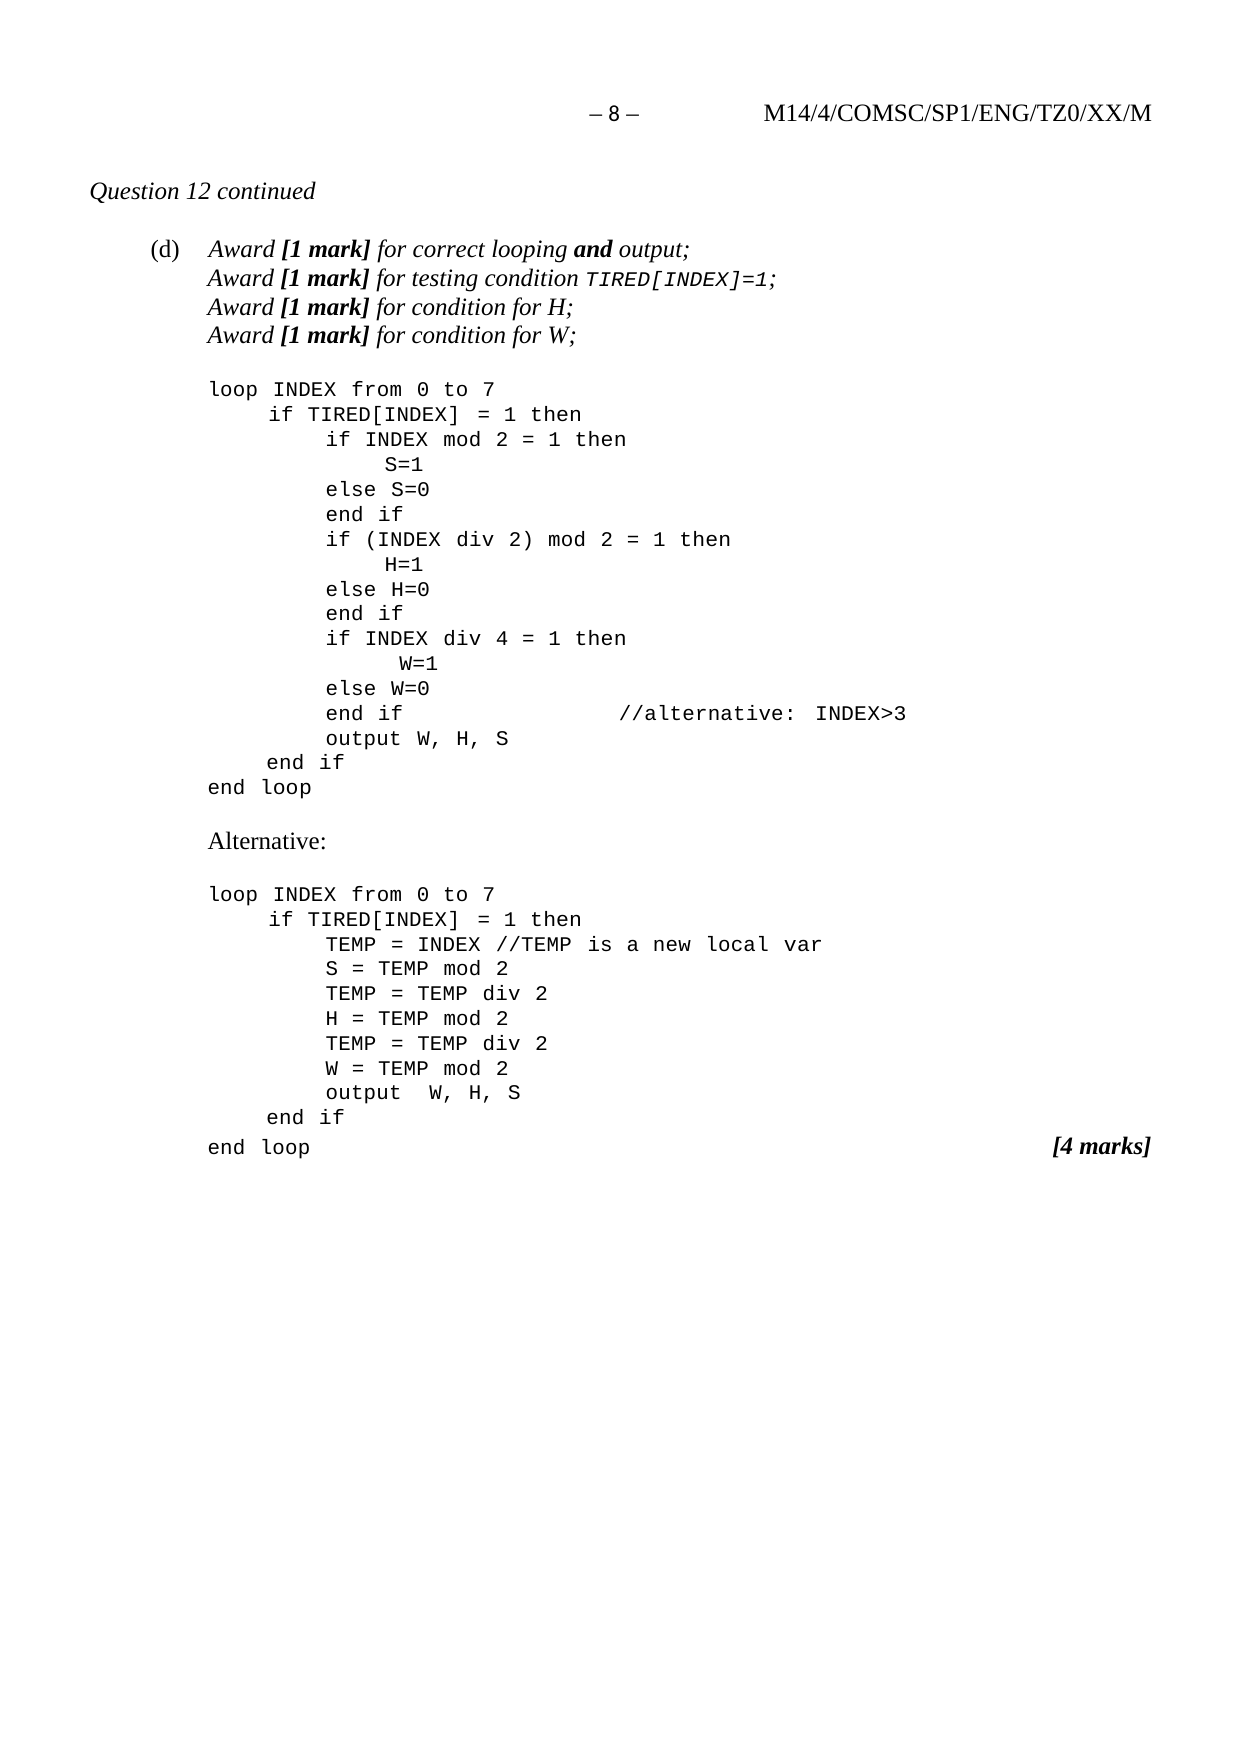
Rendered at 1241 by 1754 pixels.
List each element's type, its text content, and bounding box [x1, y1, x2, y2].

text TEMP = TEMP div 2 [325, 1033, 1167, 1056]
text if TIRED[INDEX] = 1 then [262, 404, 588, 428]
text Question 12 continued [89, 176, 1167, 205]
text (d) Award [1 mark] for correct looping and output; [144, 234, 696, 262]
text Award [1 mark] for testing condition TIRED[INDEX]=1; Award [1 mark] for condition for H; [207, 263, 784, 321]
text TEMP = TEMP div 2 [325, 983, 1167, 1007]
text loop INDEX from 0 to 7 [207, 379, 1167, 403]
text end loop [4 marks] [207, 1131, 1167, 1160]
text end if [266, 1107, 1167, 1131]
text H=1 else H=0 end if [325, 554, 437, 627]
text Award [1 mark] for condition for W; [207, 321, 1167, 349]
text TEMP = INDEX //TEMP is a new local var [325, 934, 1167, 957]
text loop INDEX from 0 to 7 [207, 884, 1167, 908]
text S = TEMP mod 2 [325, 958, 1167, 982]
text if INDEX mod 2 = 1 then [325, 429, 1167, 453]
text Alternative: [207, 826, 1167, 855]
text W=1 else W=0 [325, 653, 445, 702]
text W = TEMP mod 2 output W, H, S [325, 1058, 528, 1106]
text if TIRED[INDEX] = 1 then [262, 909, 588, 932]
text end if end loop [207, 752, 351, 801]
text if (INDEX div 2) mod 2 = 1 then [325, 529, 1167, 552]
text S=1 else S=0 end if [325, 454, 437, 528]
text end if //alternative: INDEX>3 output W, H, S [325, 703, 916, 751]
text H = TEMP mod 2 [325, 1008, 1167, 1031]
text if INDEX div 4 = 1 then [325, 628, 1167, 652]
